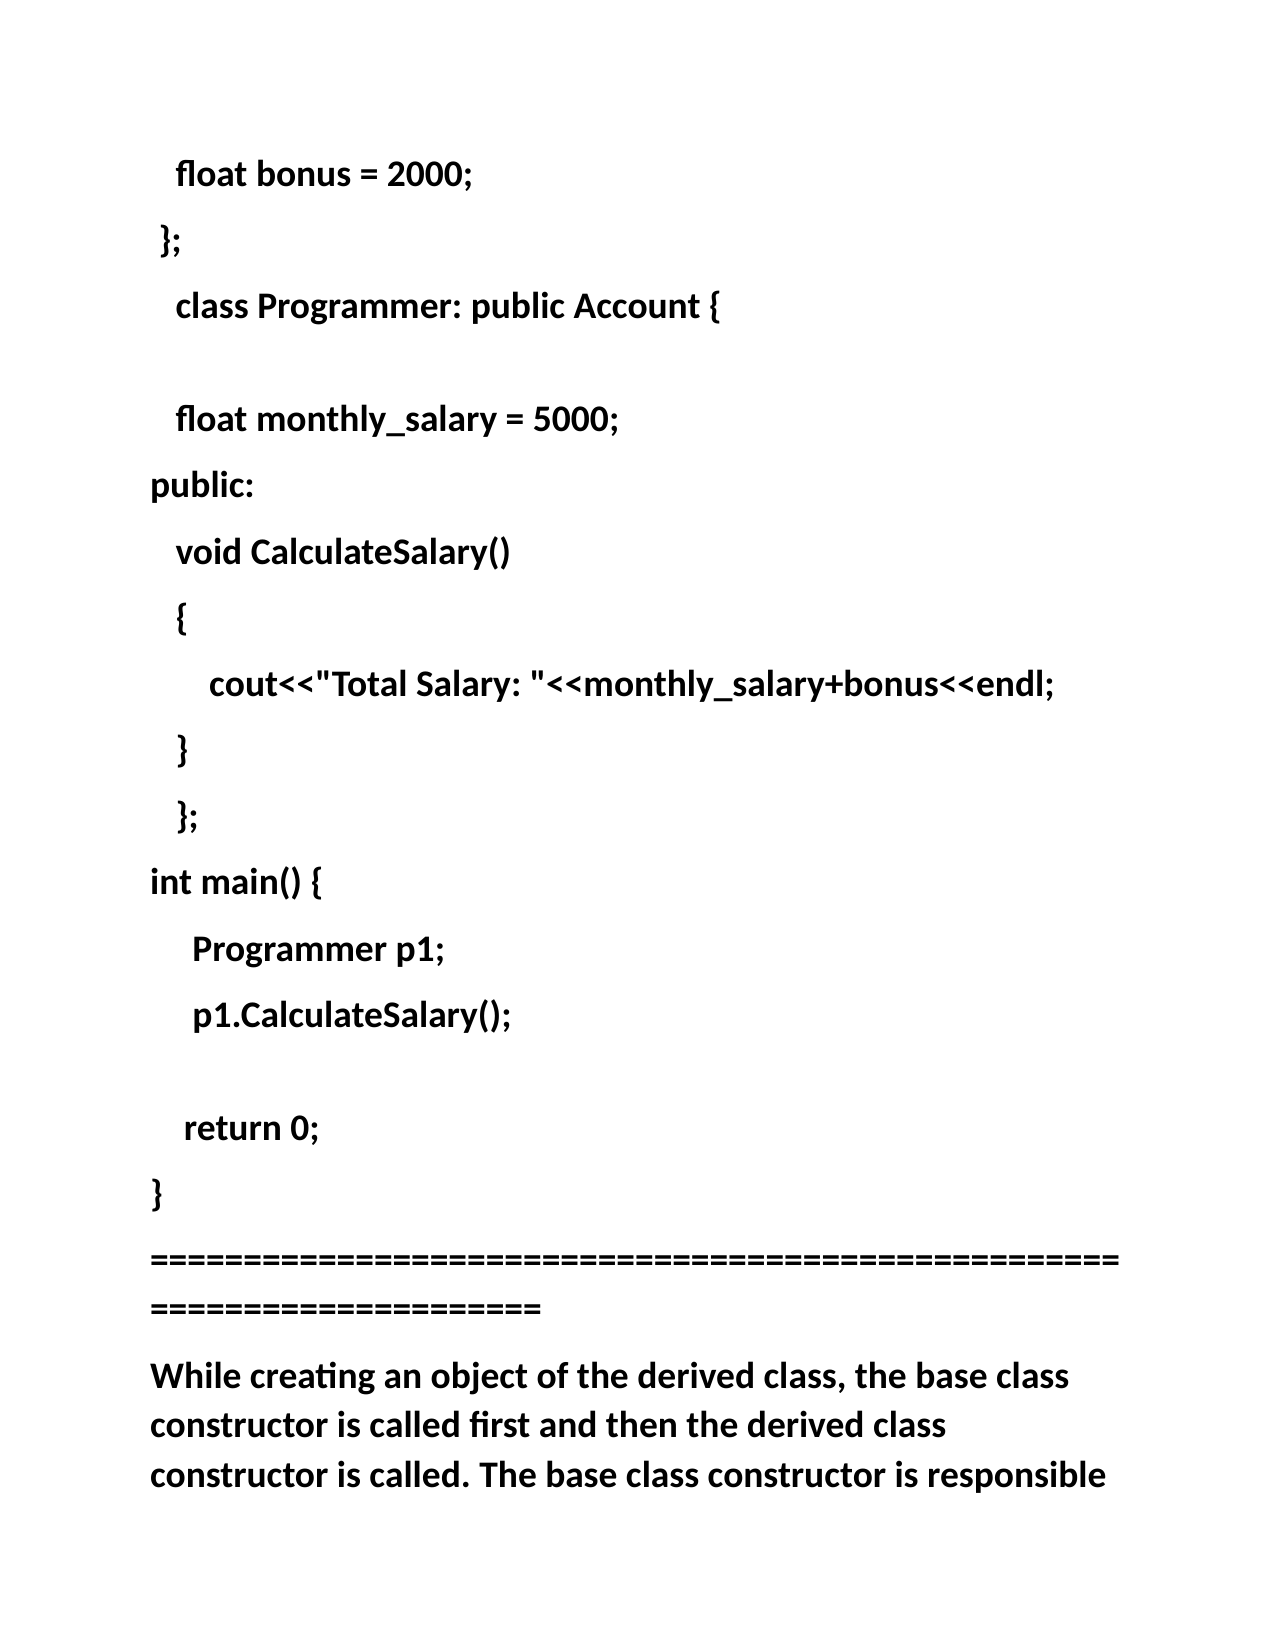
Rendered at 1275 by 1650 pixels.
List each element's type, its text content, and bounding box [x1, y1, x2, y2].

text cout<<"Total Salary: "<<monthly_salary+bonus<<endl; [150, 660, 1125, 706]
text void CalculateSalary() [150, 528, 1125, 573]
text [150, 1352, 1125, 1496]
text ========================================================================= [150, 1236, 1125, 1331]
text }; [150, 216, 1125, 262]
text int main() { [150, 858, 1125, 904]
text p1.CalculateSalary(); [150, 991, 1125, 1036]
text } [150, 1170, 1125, 1216]
text float bonus = 2000; [150, 150, 1125, 196]
text Programmer p1; [150, 924, 1125, 970]
text return 0; [150, 1104, 1125, 1149]
text public: [150, 461, 1125, 507]
text } [150, 726, 1125, 772]
text class Programmer: public Account { [150, 282, 1125, 328]
text }; [150, 792, 1125, 838]
text float monthly_salary = 5000; [150, 395, 1125, 441]
text { [150, 594, 1125, 639]
